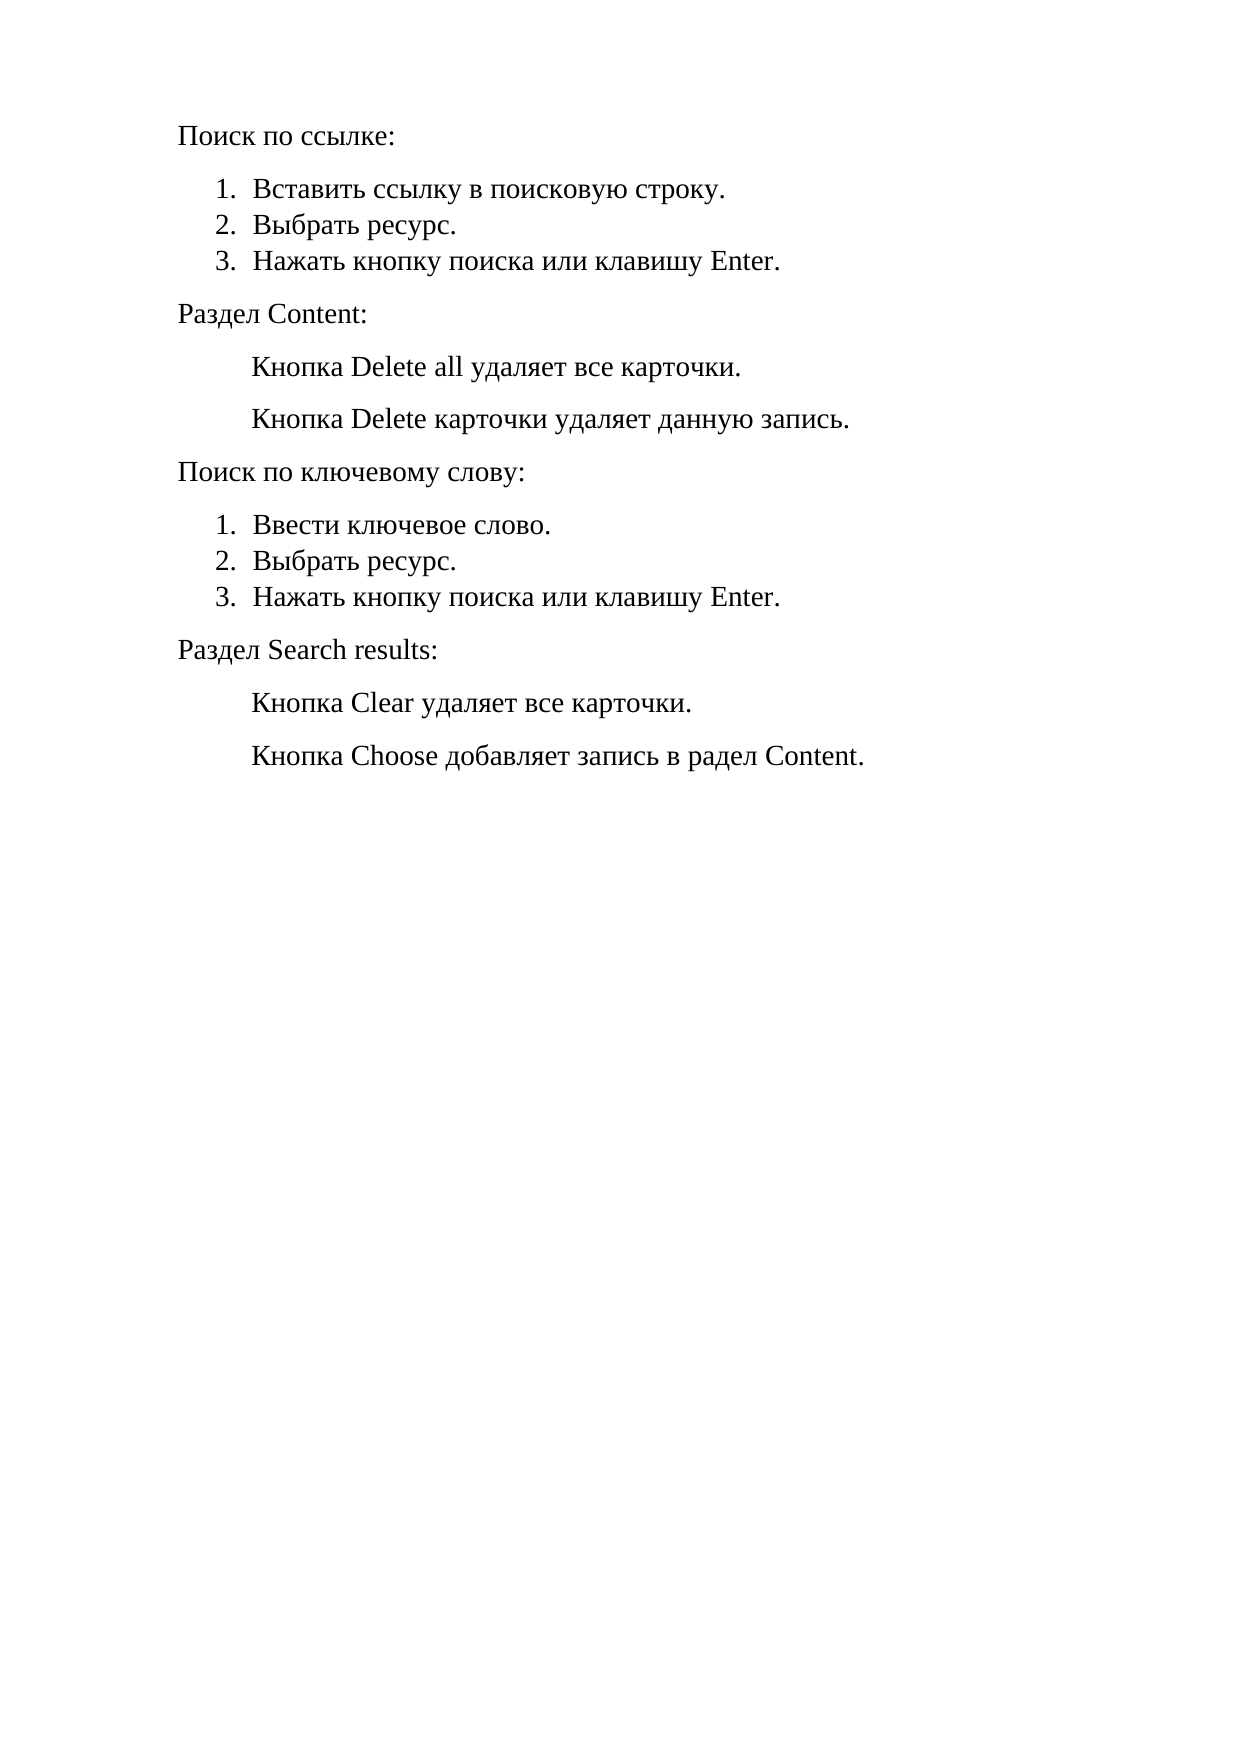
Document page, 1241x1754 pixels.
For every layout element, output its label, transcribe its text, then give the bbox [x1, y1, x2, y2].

text Кнопка Choose добавляет запись в радел Content. [177, 738, 1152, 772]
list Выбрать ресурс. [215, 543, 1152, 577]
text Поиск по ключевому слову: [177, 454, 1152, 488]
list Ввести ключевое слово. [215, 507, 1152, 541]
text Кнопка Clear удаляет все карточки. [177, 685, 1152, 719]
list Нажать кнопку поиска или клавишу Enter. [215, 243, 1152, 277]
list Выбрать ресурс. [215, 207, 1152, 241]
text Раздел Search results: [177, 632, 1152, 666]
list Нажать кнопку поиска или клавишу Enter. [215, 579, 1152, 613]
text Кнопка Delete карточки удаляет данную запись. [177, 402, 1152, 435]
list Вставить ссылку в поисковую строку. [215, 171, 1152, 204]
text Поиск по ссылке: [177, 118, 1152, 152]
text Раздел Content: [177, 296, 1152, 329]
text Кнопка Delete all удаляет все карточки. [177, 349, 1152, 382]
